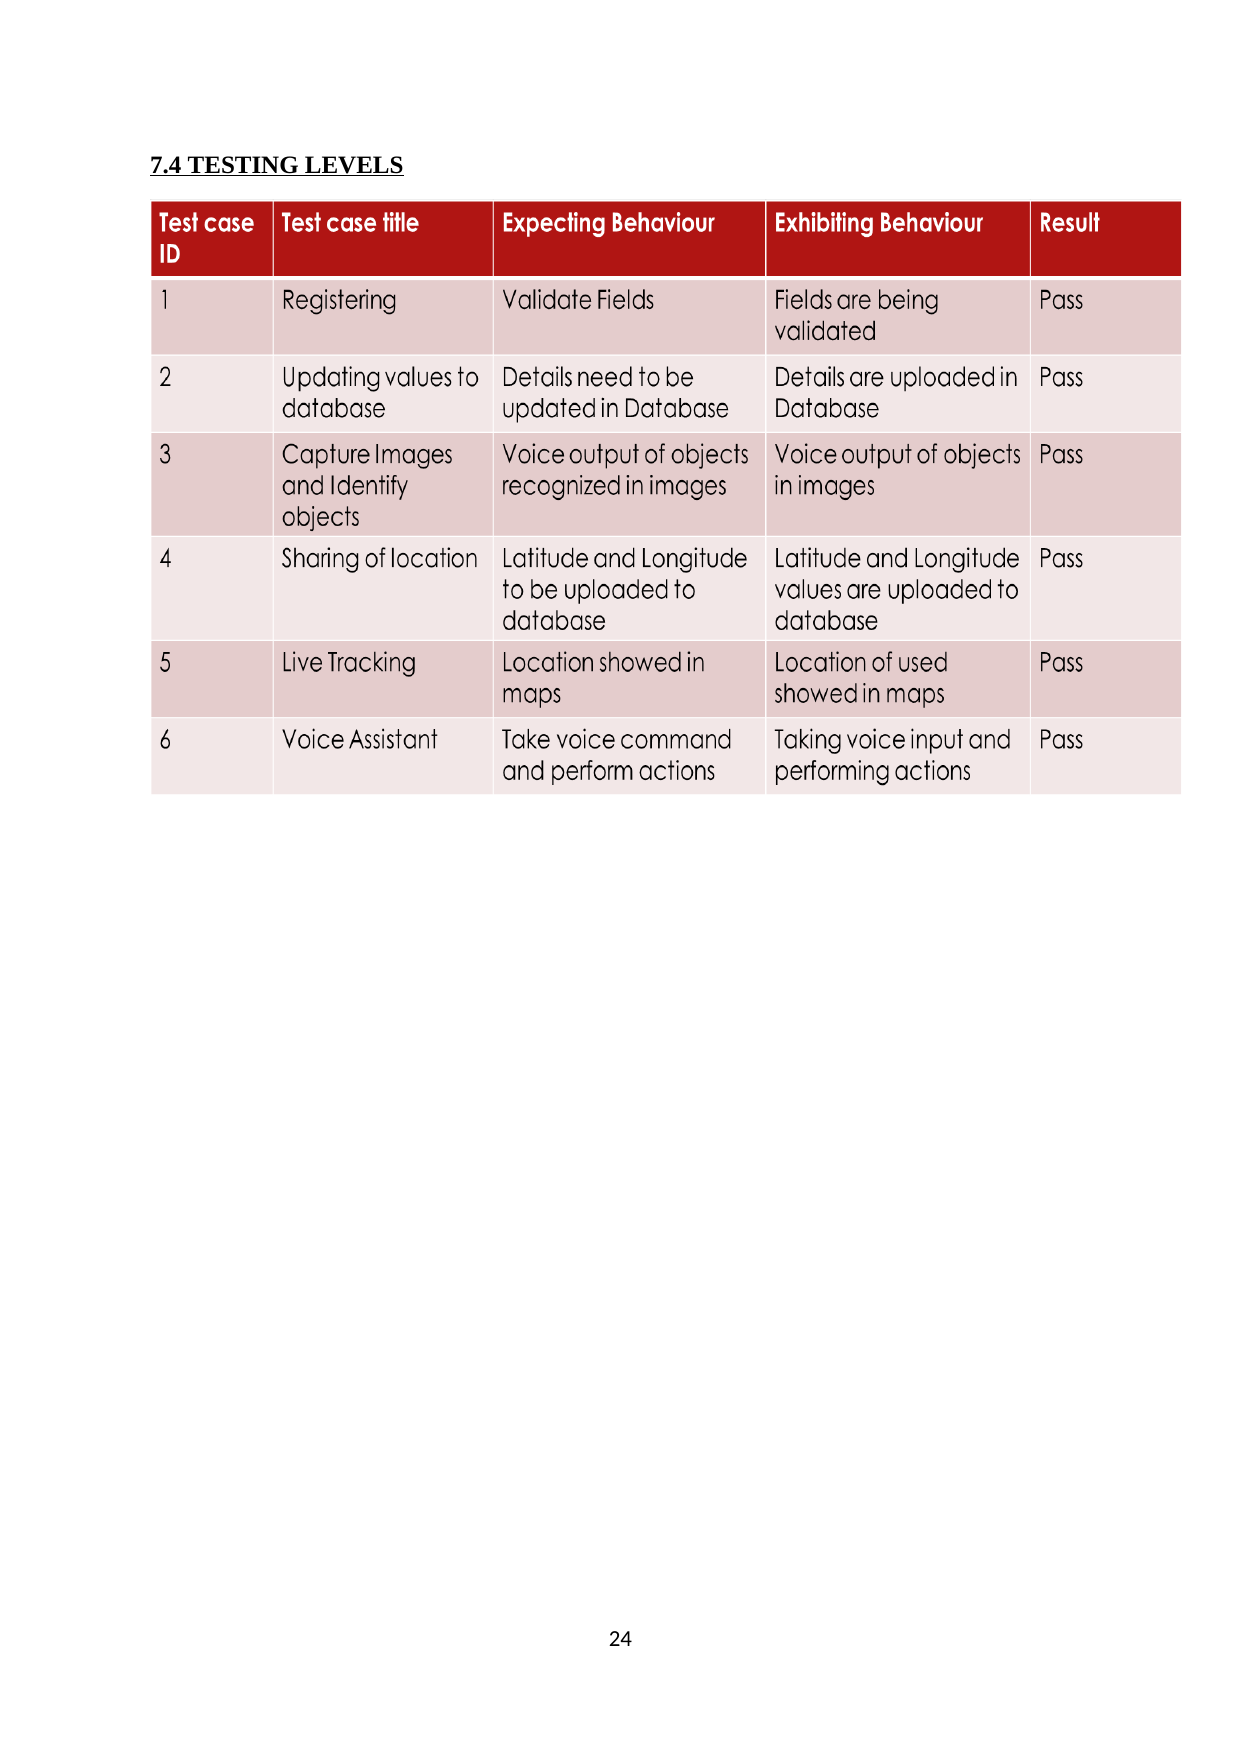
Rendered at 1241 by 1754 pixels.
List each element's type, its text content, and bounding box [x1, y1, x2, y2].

picture [150, 197, 1182, 801]
text 7.4 TESTING LEVELS [150, 150, 1090, 179]
